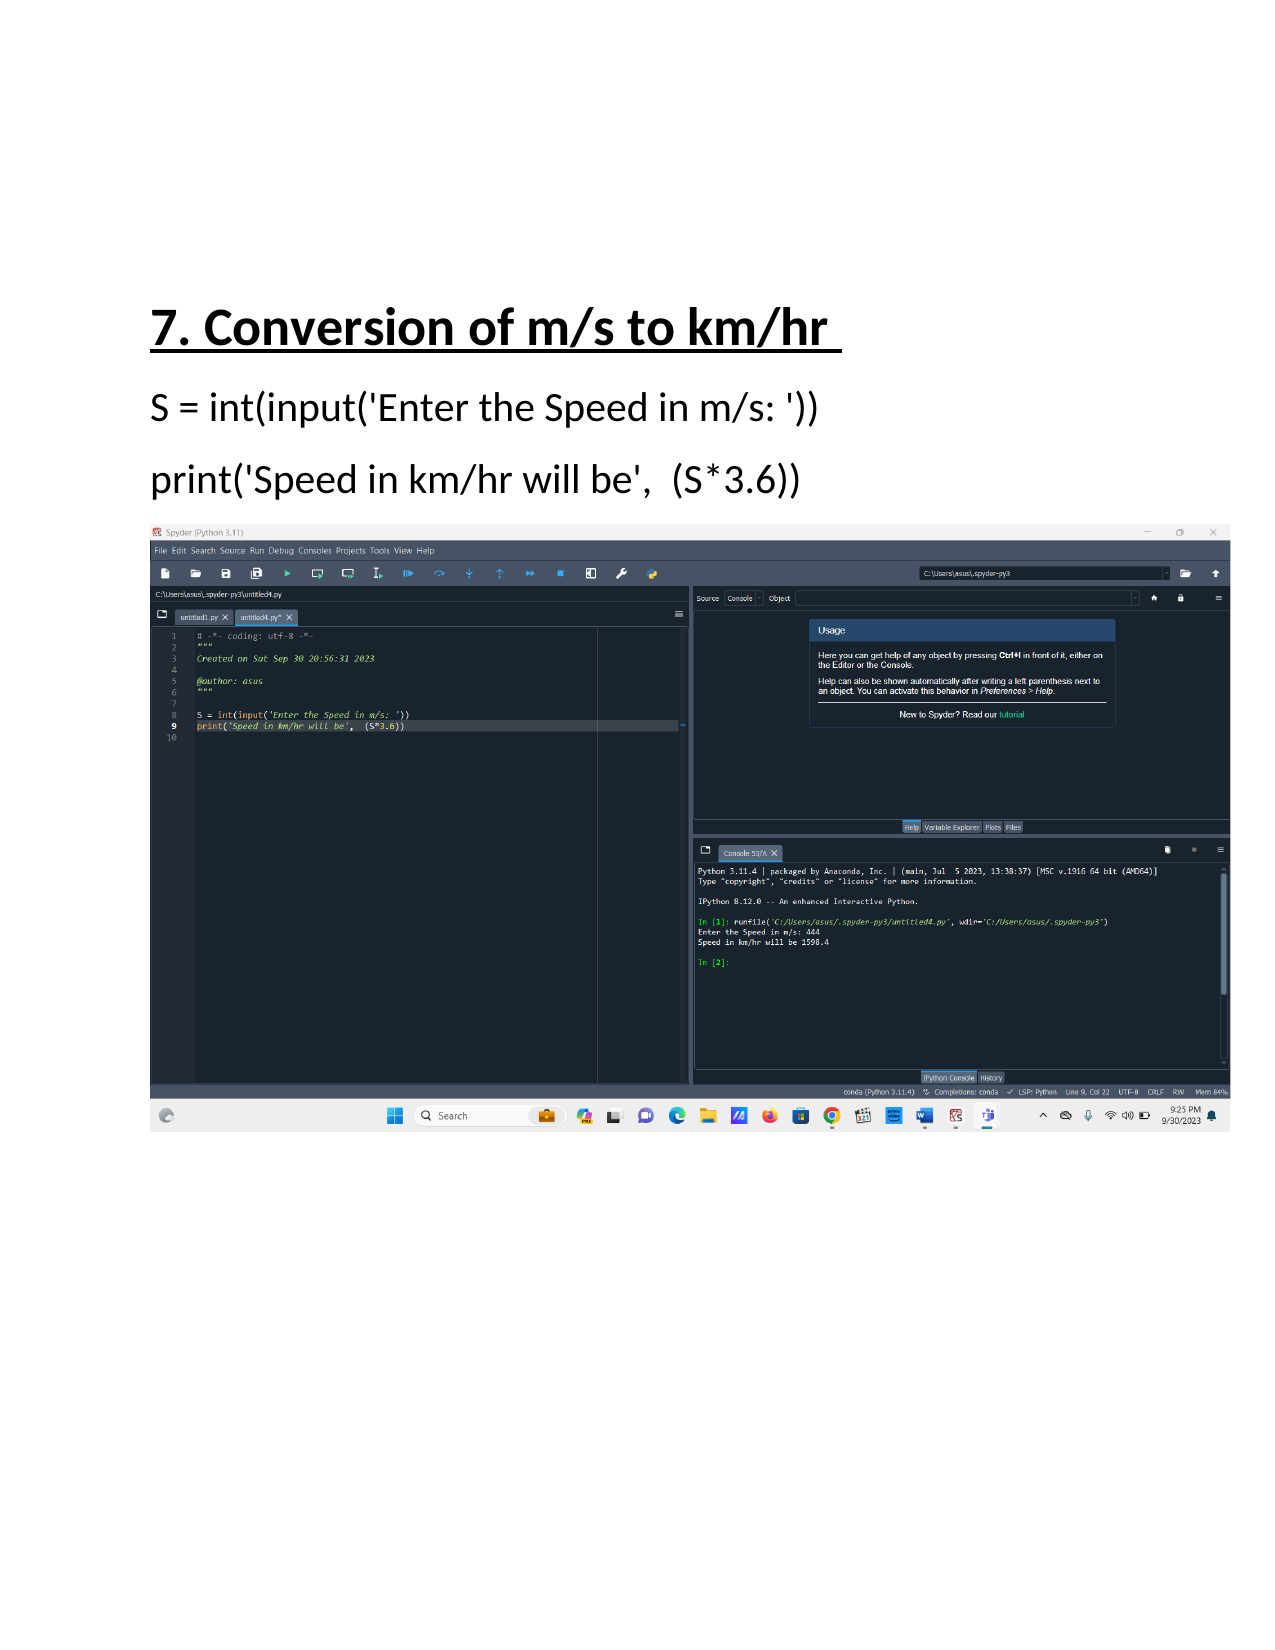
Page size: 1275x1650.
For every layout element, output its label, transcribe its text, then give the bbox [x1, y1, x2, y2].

text 7. Conversion of m/s to km/hr [150, 293, 1125, 359]
text S = int(input('Enter the Speed in m/s: ')) [150, 381, 1125, 432]
picture [150, 524, 1231, 1132]
text print('Speed in km/hr will be', (S*3.6)) [150, 453, 1125, 503]
